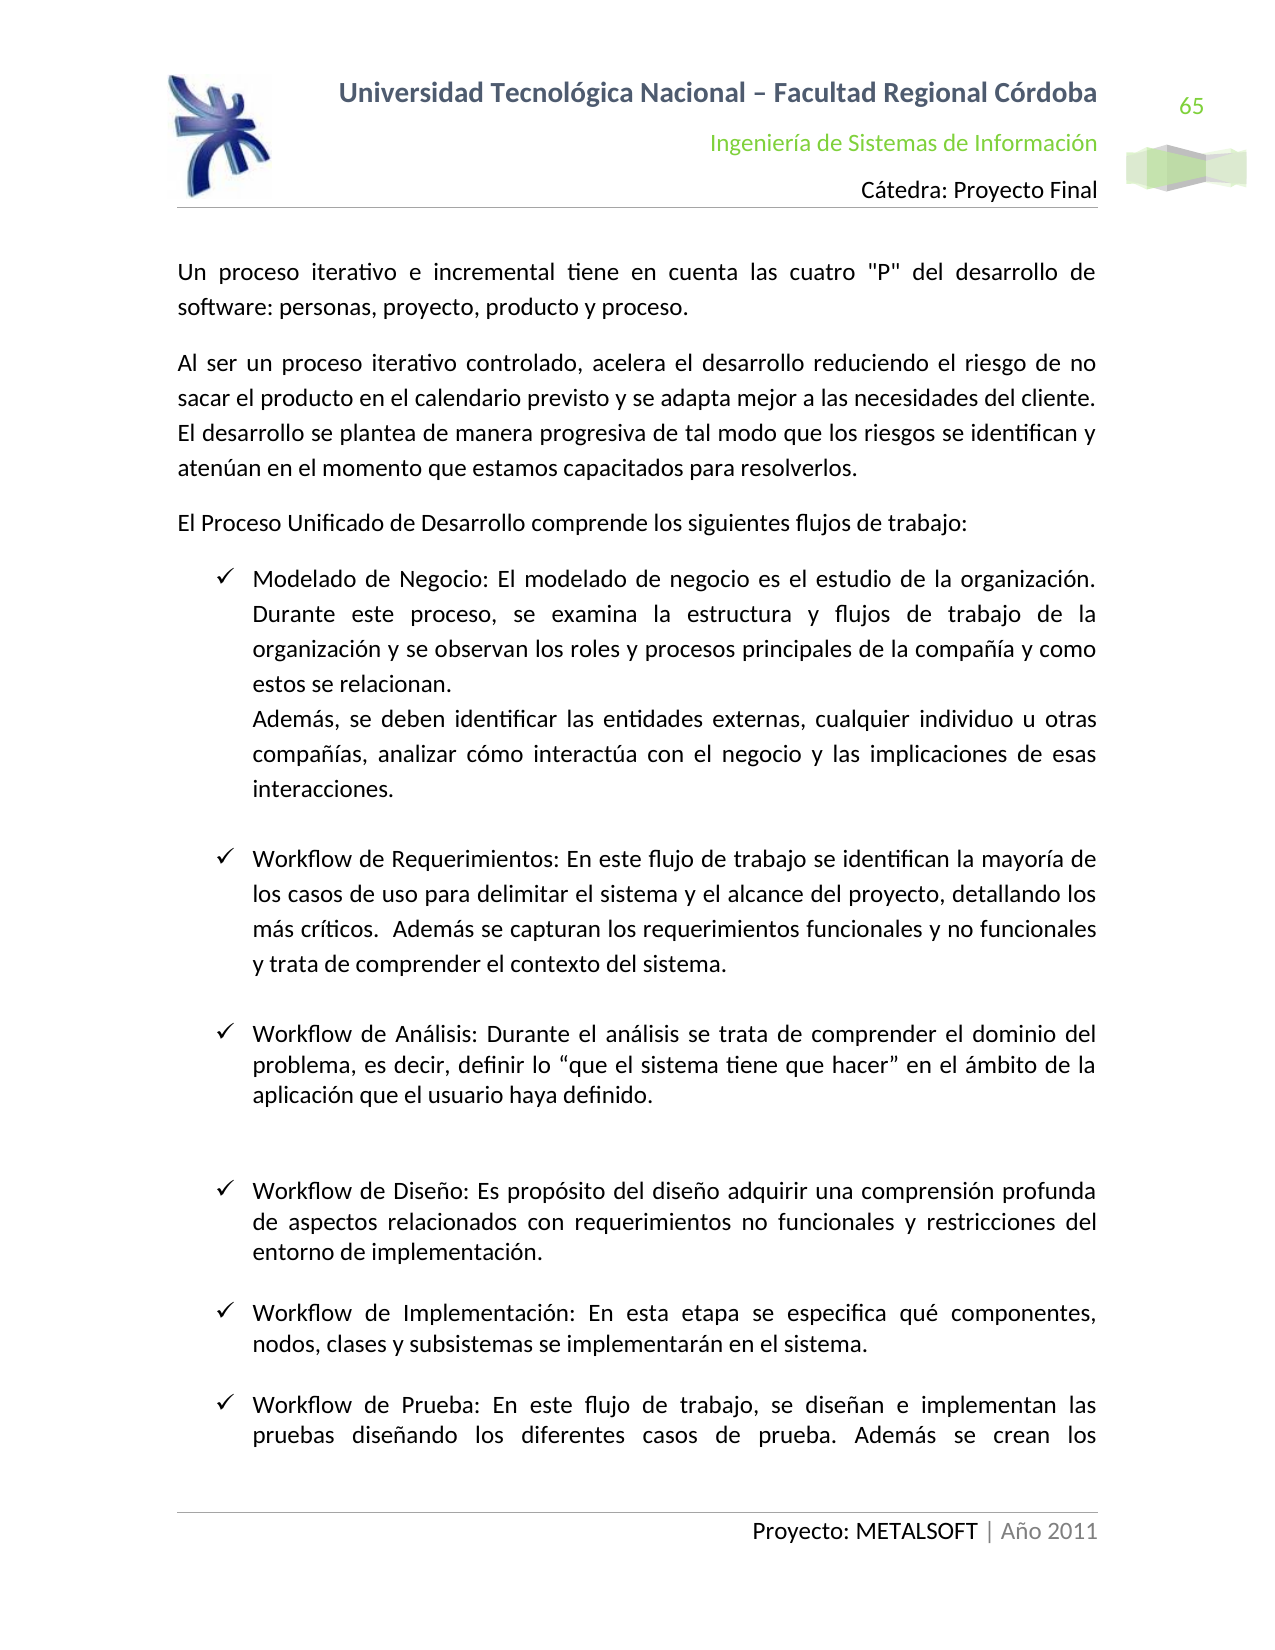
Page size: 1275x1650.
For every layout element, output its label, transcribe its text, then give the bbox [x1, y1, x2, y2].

text El Proceso Unificado de Desarrollo comprende los siguientes flujos de trabajo: [177, 507, 1098, 538]
list Modelado de Negocio: El modelado de negocio es el estudio de la organización. Durante este proceso, se examina la estructura y flujos de trabajo de la organización y se observan los roles y procesos principales de la compañía y como estos se relacionan. [215, 563, 1098, 699]
text Un proceso iterativo e incremental tiene en cuenta las cuatro "P" del desarrollo de software: personas, proyecto, producto y proceso. [177, 256, 1098, 321]
list Además, se deben identificar las entidades externas, cualquier individuo u otras compañías, analizar cómo interactúa con el negocio y las implicaciones de esas interacciones. [252, 703, 1098, 804]
list Workflow de Requerimientos: En este flujo de trabajo se identifican la mayoría de los casos de uso para delimitar el sistema y el alcance del proyecto, detallando los más críticos. Además se capturan los requerimientos funcionales y no funcionales y trata de comprender el contexto del sistema. [215, 843, 1098, 979]
list Workflow de Diseño: Es propósito del diseño adquirir una comprensión profunda de aspectos relacionados con requerimientos no funcionales y restricciones del entorno de implementación. [215, 1175, 1098, 1267]
text Al ser un proceso iterativo controlado, acelera el desarrollo reduciendo el riesgo de no sacar el producto en el calendario previsto y se adapta mejor a las necesidades del cliente. El desarrollo se plantea de manera progresiva de tal modo que los riesgos se identifican y atenúan en el momento que estamos capacitados para resolverlos. [177, 347, 1098, 482]
list Workflow de Implementación: En esta etapa se especifica qué componentes, nodos, clases y subsistemas se implementarán en el sistema. [215, 1297, 1098, 1358]
picture [167, 74, 272, 199]
list Workflow de Análisis: Durante el análisis se trata de comprender el dominio del problema, es decir, definir lo “que el sistema tiene que hacer” en el ámbito de la aplicación que el usuario haya definido. [215, 1018, 1098, 1110]
